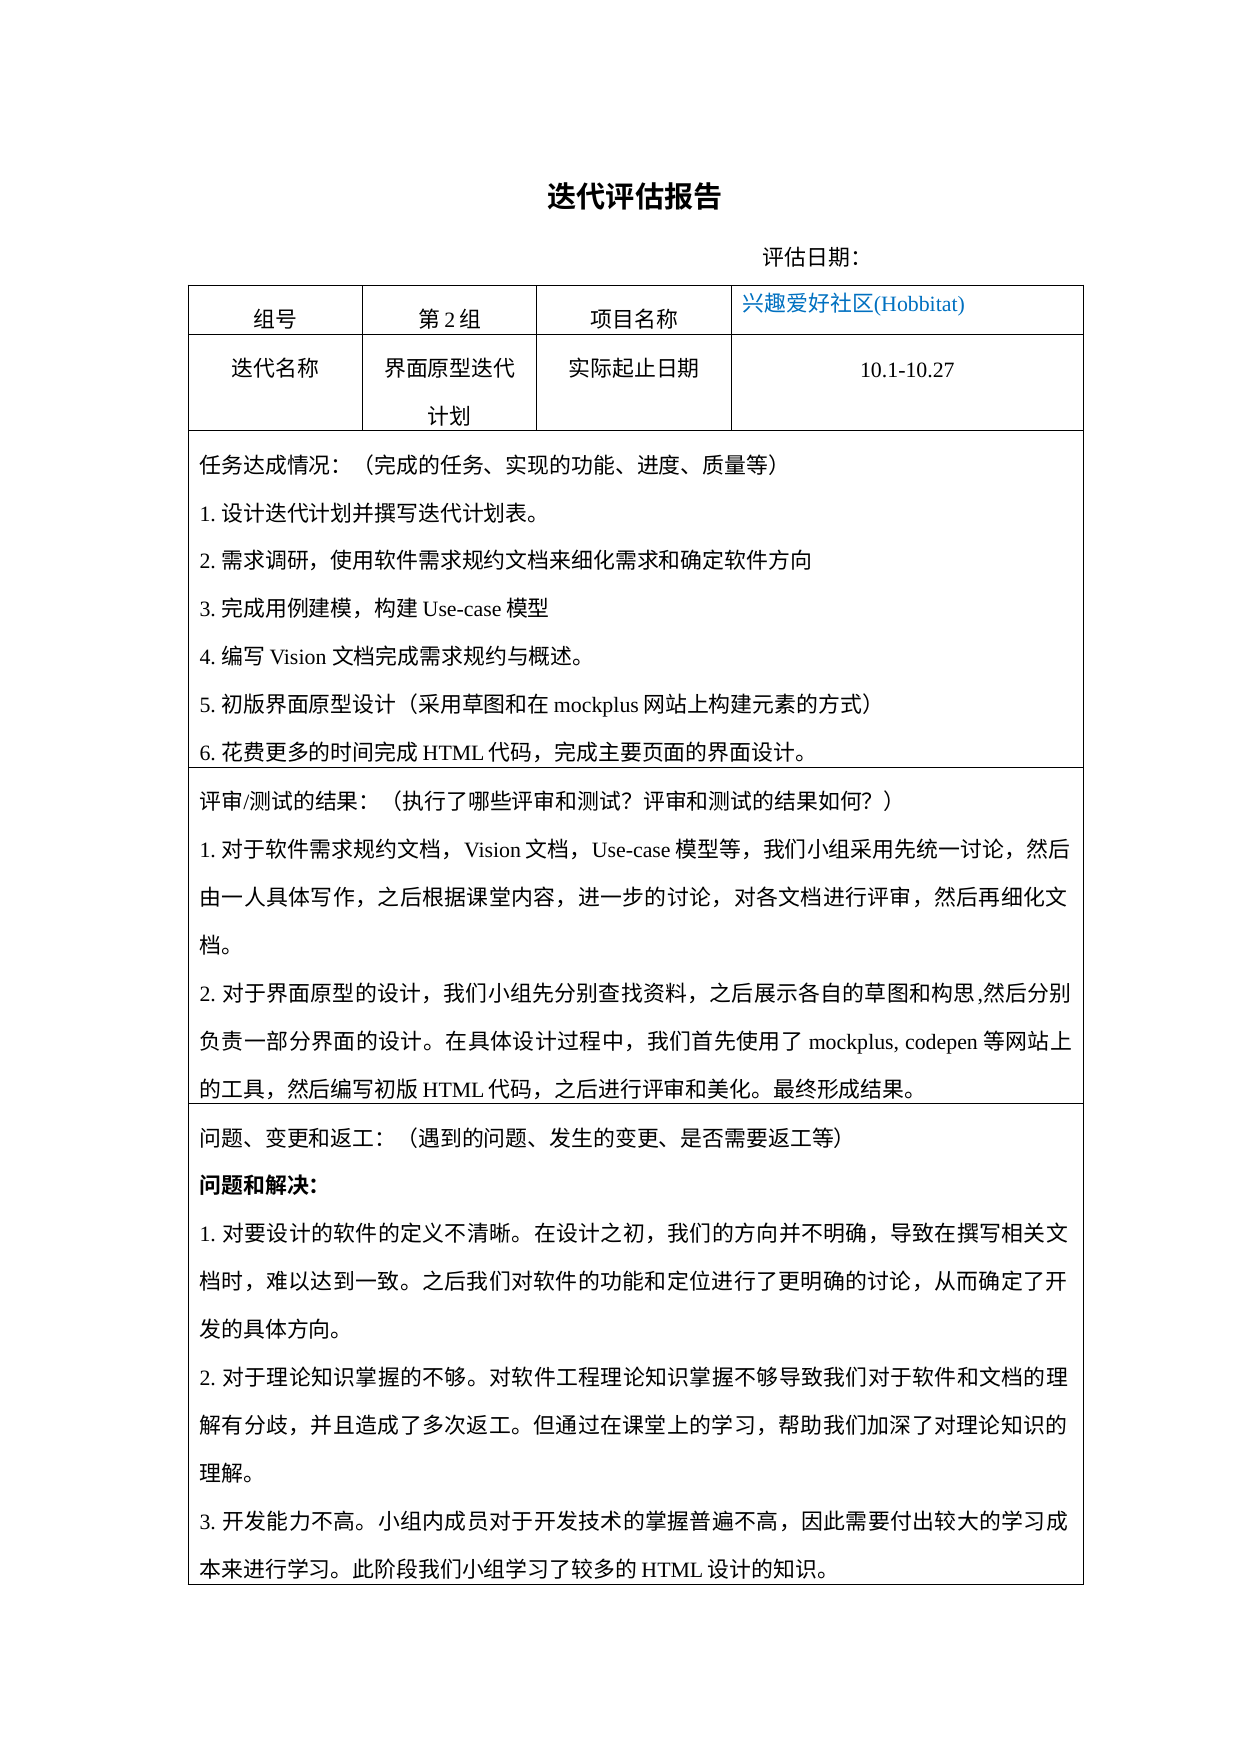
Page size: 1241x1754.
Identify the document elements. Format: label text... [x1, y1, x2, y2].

table_header 第2组 [363, 286, 536, 333]
table_cell 10.1-10.27 [732, 335, 1083, 430]
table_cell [189, 1104, 1083, 1583]
table_cell 任务达成情况：（完成的任务、实现的功能、进度、质量等） 1. 设计迭代计划并撰写迭代计划表。 2. 需求调研，使用软件需求规约文档来细化需求和确定软件方向 3. 完成用例建模，构建Use-case模型 4. 编写Vision 文档完成需求规约与概述。 5. 初版界面原型设计（采用草图和在mockplus网站上构建元素的方式） 6. 花费更多的时间完成HTML代码，完成主要页面的界面设计。 [189, 431, 1083, 767]
table_cell 评审/测试的结果：（执行了哪些评审和测试？评审和测试的结果如何？） 1. 对于软件需求规约文档，Vision文档，Use-case模型等，我们小组采用先统一讨论，然后由一人具体写作，之后根据课堂内容，进一步的讨论，对各文档进行评审，然后再细化文档。 2. 对于界面原型的设计，我们小组先分别查找资料，之后展示各自的草图和构思,然后分别负责一部分界面的设计。在具体设计过程中，我们首先使用了mockplus, codepen等网站上的工具，然后编写初版HTML代码，之后进行评审和美化。最终形成结果。 [189, 768, 1083, 1103]
table_cell 实际起止日期 [537, 335, 731, 430]
table_header 兴趣爱好社区(Hobbitat) [732, 286, 1083, 333]
table_cell 迭代名称 [189, 335, 362, 430]
table_header 组号 [189, 286, 362, 333]
table_cell 界面原型迭代计划 [363, 335, 536, 430]
text 评估日期： [187, 239, 1053, 272]
text 迭代评估报告 [187, 162, 1053, 227]
table_header 项目名称 [537, 286, 731, 333]
